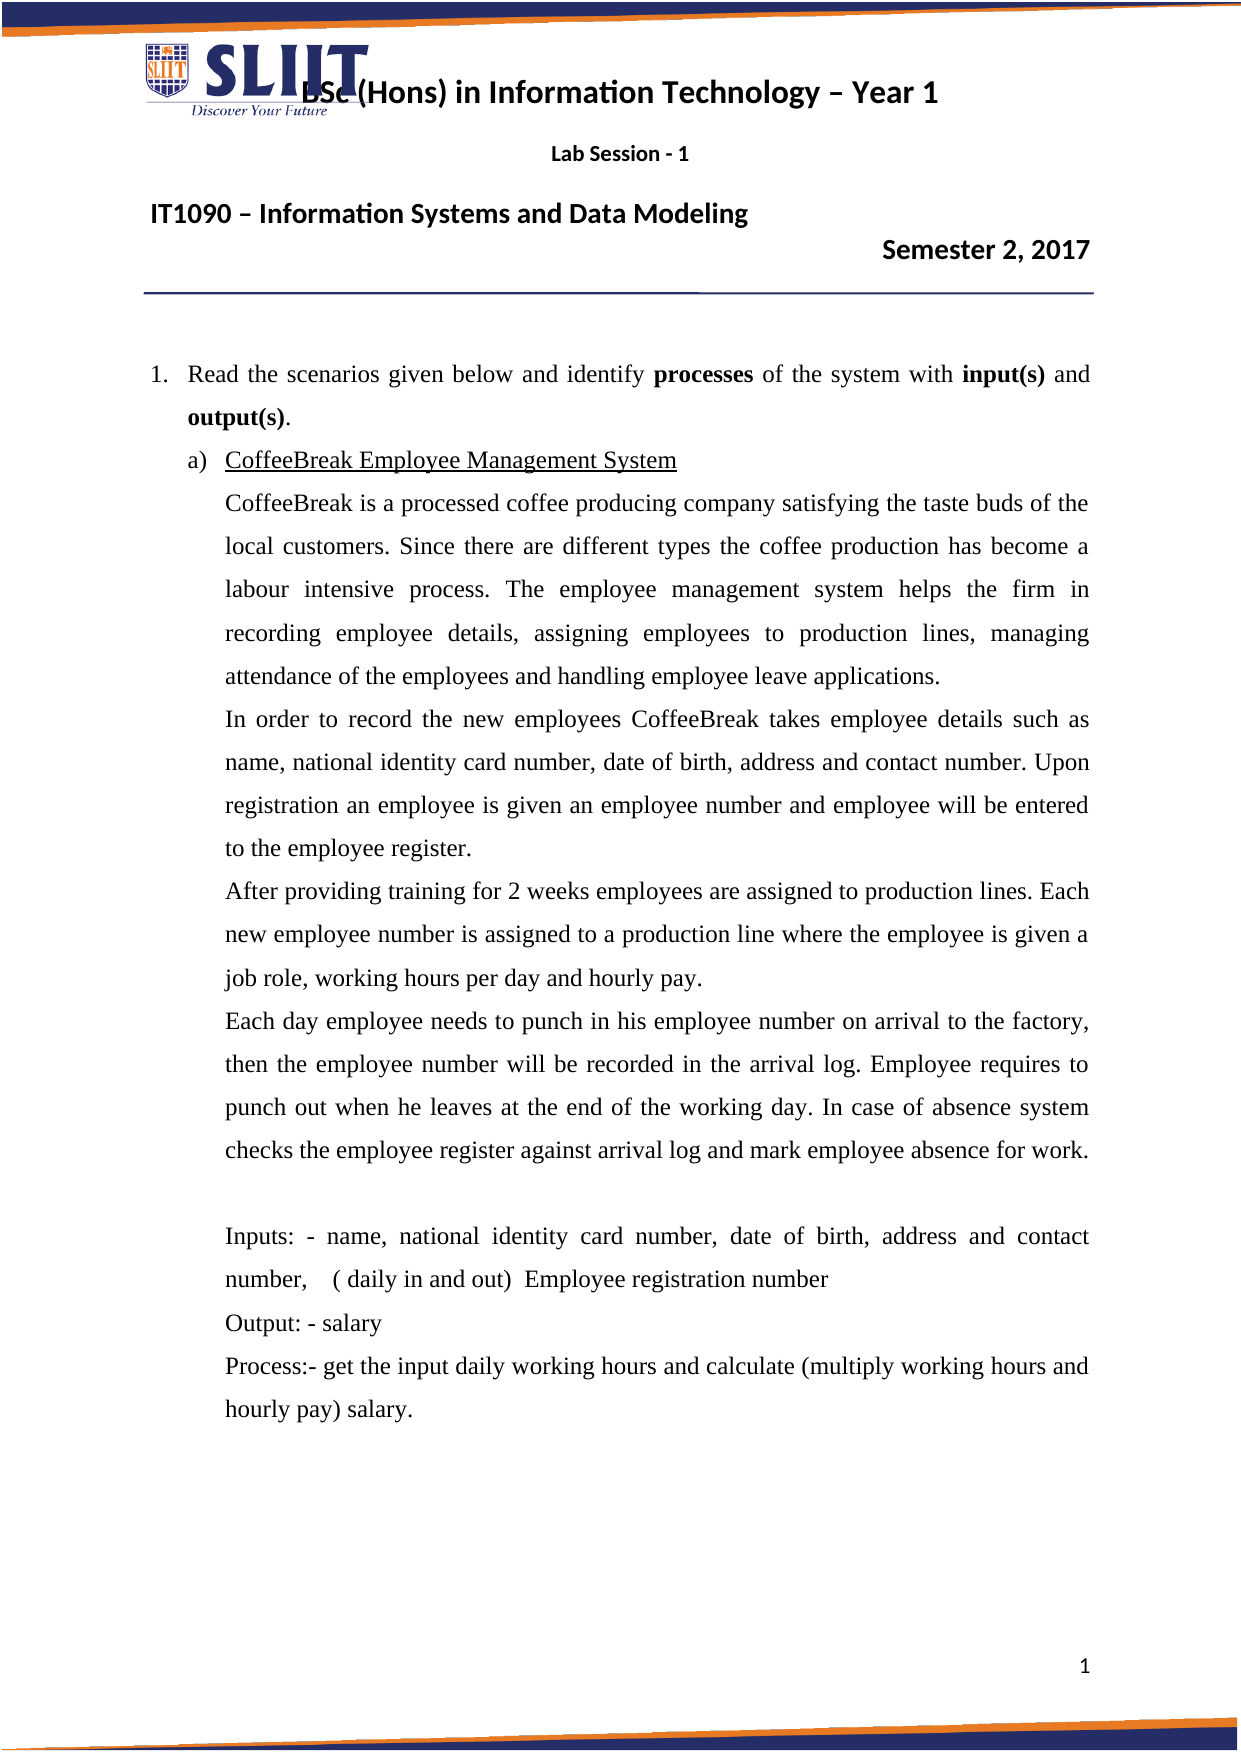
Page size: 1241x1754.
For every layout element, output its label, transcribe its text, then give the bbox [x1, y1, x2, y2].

picture [3, 2, 1241, 120]
list Inputs: - name, national identity card number, date of birth, address and contact number, ( daily in and out) Employee registration number [225, 1221, 1090, 1293]
list Each day employee needs to punch in his employee number on arrival to the factory, then the employee number will be recorded in the arrival log. Employee requires to punch out when he leaves at the end of the working day. In case of absence system checks the employee register against arrival log and mark employee absence for work. [225, 1006, 1090, 1164]
list In order to record the new employees CoffeeBreak takes employee details such as name, national identity card number, date of birth, address and contact number. Upon registration an employee is given an employee number and employee will be entered to the employee register. [225, 704, 1090, 862]
list Read the scenarios given below and identify processes of the system with input(s) and output(s). [150, 359, 1090, 431]
list After providing training for 2 weeks employees are assigned to production lines. Each new employee number is assigned to a production line where the employee is given a job role, working hours per day and hourly pay. [225, 876, 1090, 991]
list Process:- get the input daily working hours and calculate (multiply working hours and hourly pay) salary. [225, 1351, 1090, 1423]
list CoffeeBreak Employee Management System [187, 445, 1090, 474]
list Output: - salary [225, 1308, 1090, 1336]
list CoffeeBreak is a processed coffee producing company satisfying the taste buds of the local customers. Since there are different types the coffee production has become a labour intensive process. The employee management system helps the firm in recording employee details, assigning employees to production lines, managing attendance of the employees and handling employee leave applications. [225, 488, 1090, 689]
